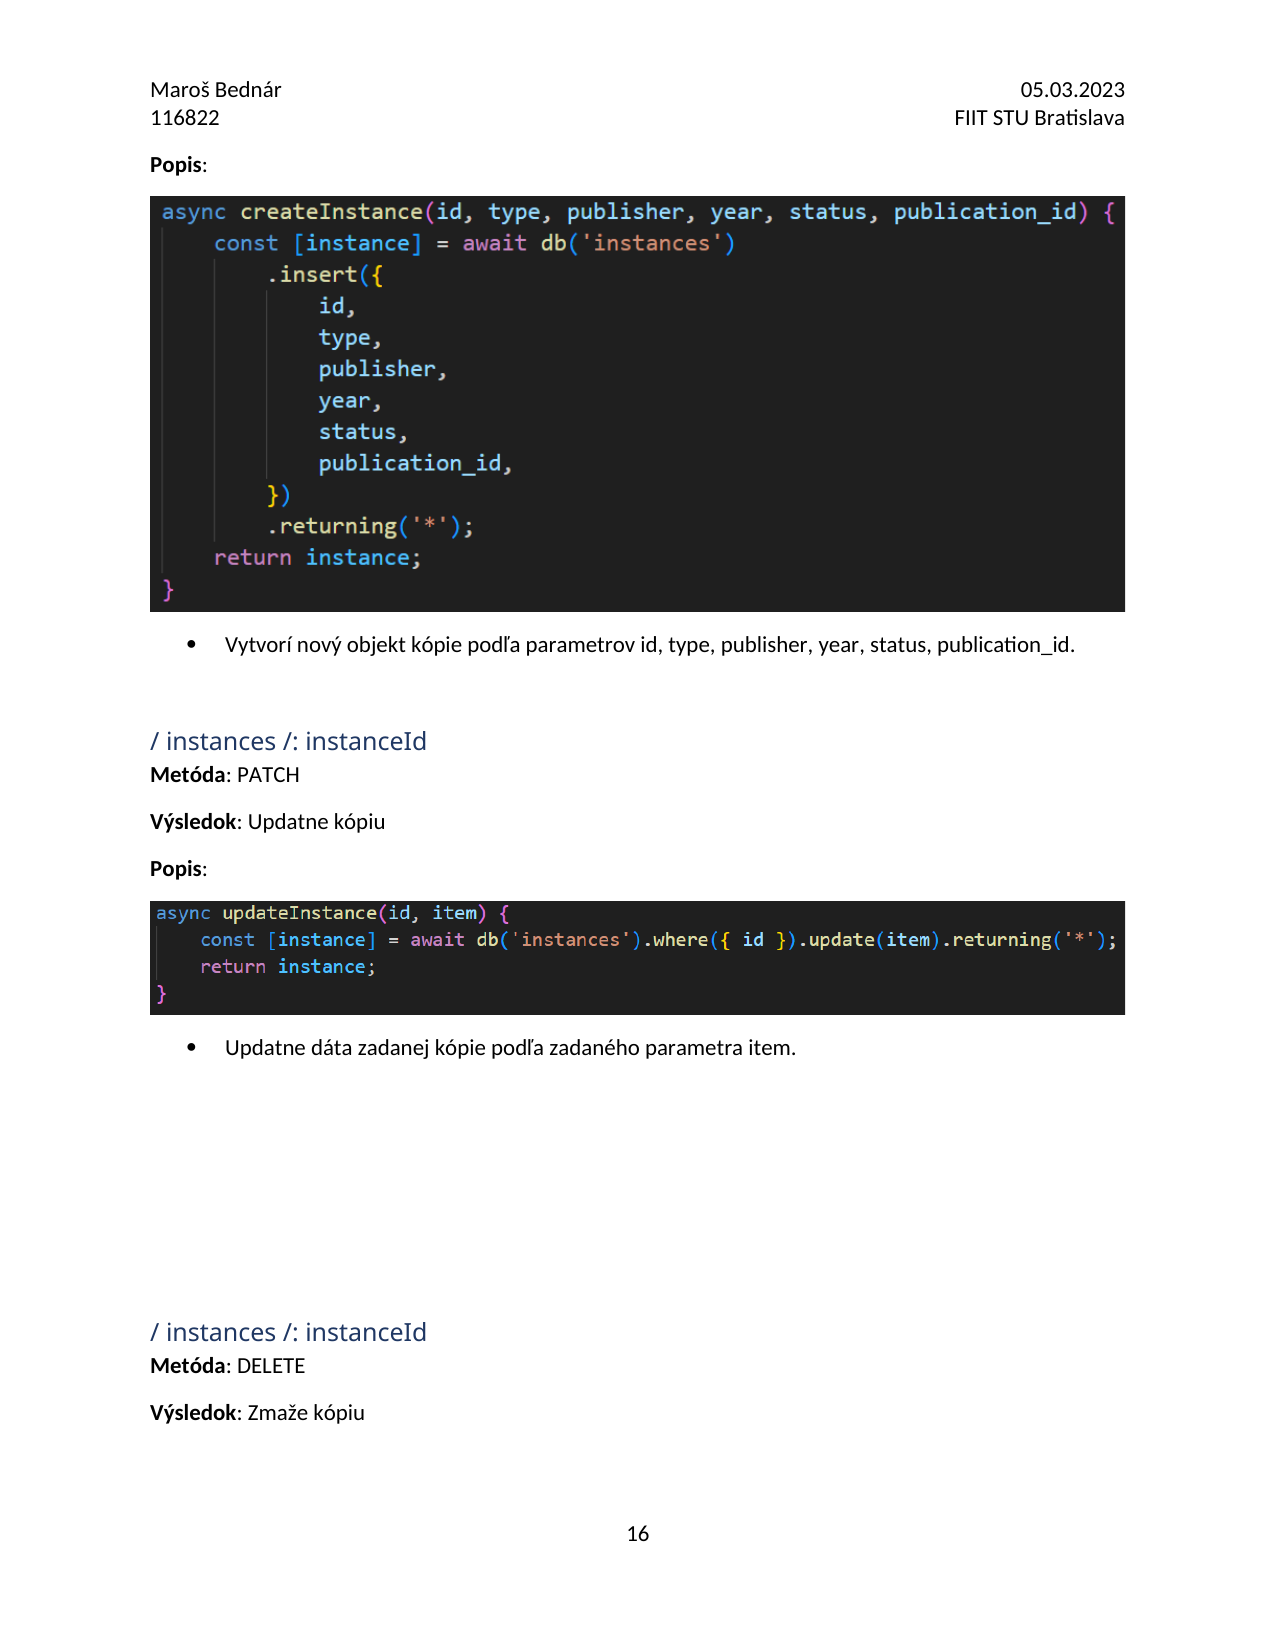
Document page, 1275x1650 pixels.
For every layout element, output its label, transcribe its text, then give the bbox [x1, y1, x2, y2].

text Popis: [150, 854, 1125, 882]
text Výsledok: Zmaže kópiu [150, 1398, 1125, 1426]
text Metóda: DELETE [150, 1351, 1125, 1379]
text Popis: [150, 150, 1125, 178]
text Metóda: PATCH [150, 761, 1125, 789]
picture [150, 901, 1125, 1015]
text Výsledok: Updatne kópiu [150, 807, 1125, 836]
list Updatne dáta zadanej kópie podľa zadaného parametra item. [187, 1033, 1125, 1061]
list Vytvorí nový objekt kópie podľa parametrov id, type, publisher, year, status, publication_id. [187, 630, 1125, 658]
subtitle / instances /: instanceId [150, 1314, 1125, 1348]
picture [150, 196, 1125, 612]
subtitle / instances /: instanceId [150, 724, 1125, 758]
